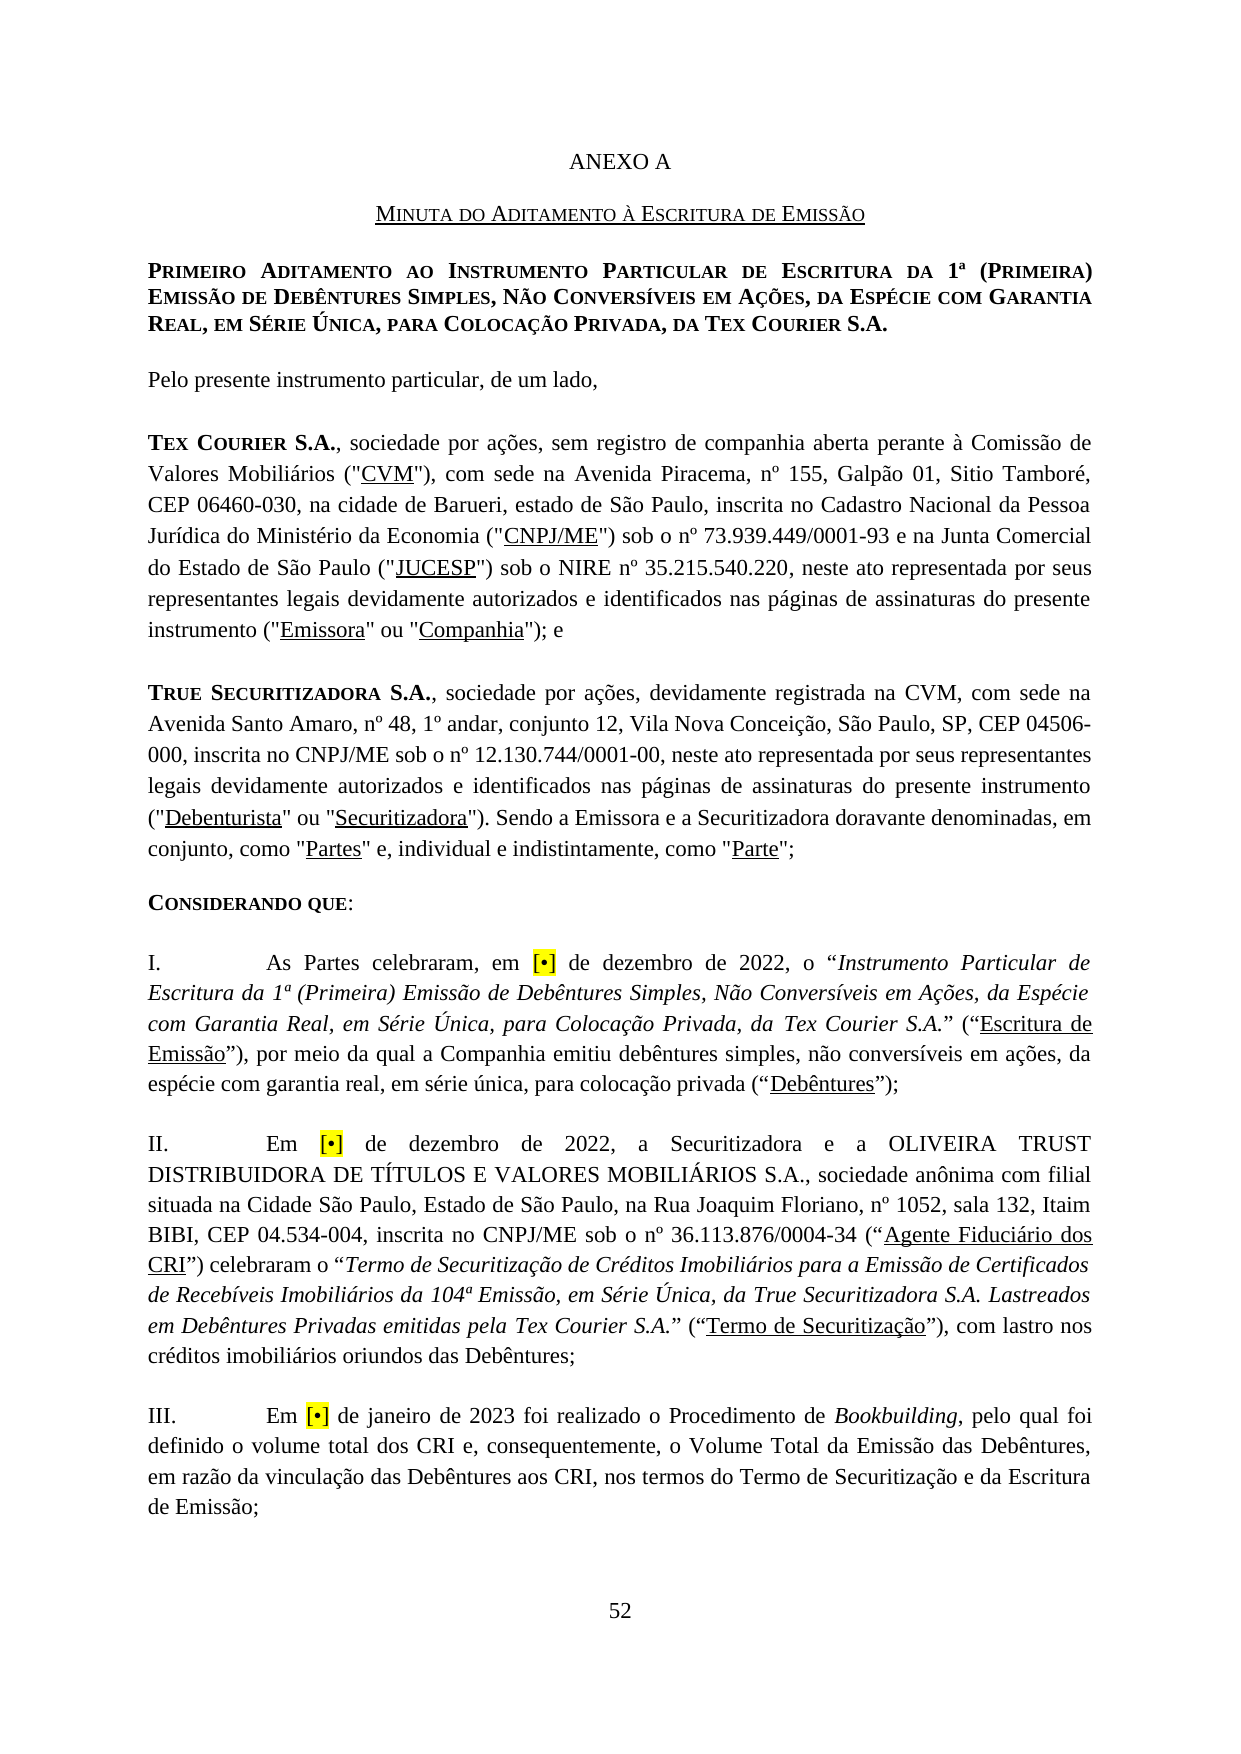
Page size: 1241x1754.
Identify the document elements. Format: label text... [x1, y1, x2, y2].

list As Partes celebraram, em [•] de dezembro de 2022, o “Instrumento Particular de Escritura da 1ª (Primeira) Emissão de Debêntures Simples, Não Conversíveis em Ações, da Espécie com Garantia Real, em Série Única, para Colocação Privada, da Tex Courier S.A.” (“Escritura de Emissão”), por meio da qual a Companhia emitiu debêntures simples, não conversíveis em ações, da espécie com garantia real, em série única, para colocação privada (“Debêntures”); [148, 949, 1092, 1096]
text Pelo presente instrumento particular, de um lado, [148, 362, 1092, 394]
text Considerando que: [148, 889, 1092, 915]
text ANEXO A [148, 148, 1092, 174]
text Primeiro Aditamento ao Instrumento Particular de Escritura da 1ª (Primeira) Emissão de Debêntures Simples, Não Conversíveis em Ações, da Espécie com Garantia Real, em Série Única, para Colocação Privada, da Tex Courier S.A. [148, 257, 1092, 336]
list Em [•] de janeiro de 2023 foi realizado o Procedimento de Bookbuilding, pelo qual foi definido o volume total dos CRI e, consequentemente, o Volume Total da Emissão das Debêntures, em razão da vinculação das Debêntures aos CRI, nos termos do Termo de Securitização e da Escritura de Emissão; [148, 1402, 1092, 1519]
text Tex Courier S.A., sociedade por ações, sem registro de companhia aberta perante à Comissão de Valores Mobiliários ("CVM"), com sede na Avenida Piracema, nº 155, Galpão 01, Sitio Tamboré, CEP 06460-030, na cidade de Barueri, estado de São Paulo, inscrita no Cadastro Nacional da Pessoa Jurídica do Ministério da Economia ("CNPJ/ME") sob o nº 73.939.449/0001-93 e na Junta Comercial do Estado de São Paulo ("JUCESP") sob o NIRE nº 35.215.540.220, neste ato representada por seus representantes legais devidamente autorizados e identificados nas páginas de assinaturas do presente instrumento ("Emissora" ou "Companhia"); e [148, 425, 1092, 644]
text True Securitizadora S.A., sociedade por ações, devidamente registrada na CVM, com sede na Avenida Santo Amaro, nº 48, 1º andar, conjunto 12, Vila Nova Conceição, São Paulo, SP, CEP 04506-000, inscrita no CNPJ/ME sob o nº 12.130.744/0001-00, neste ato representada por seus representantes legais devidamente autorizados e identificados nas páginas de assinaturas do presente instrumento ("Debenturista" ou "Securitizadora"). Sendo a Emissora e a Securitizadora doravante denominadas, em conjunto, como "Partes" e, individual e indistintamente, como "Parte"; [148, 675, 1092, 862]
text Minuta do Aditamento à Escritura de Emissão [148, 200, 1092, 227]
list Em [•] de dezembro de 2022, a Securitizadora e a OLIVEIRA TRUST DISTRIBUIDORA DE TÍTULOS E VALORES MOBILIÁRIOS S.A., sociedade anônima com filial situada na Cidade São Paulo, Estado de São Paulo, na Rua Joaquim Floriano, nº 1052, sala 132, Itaim BIBI, CEP 04.534-004, inscrita no CNPJ/ME sob o nº 36.113.876/0004-34 (“Agente Fiduciário dos CRI”) celebraram o “Termo de Securitização de Créditos Imobiliários para a Emissão de Certificados de Recebíveis Imobiliários da 104ª Emissão, em Série Única, da True Securitizadora S.A. Lastreados em Debêntures Privadas emitidas pela Tex Courier S.A.” (“Termo de Securitização”), com lastro nos créditos imobiliários oriundos das Debêntures; [148, 1130, 1092, 1368]
